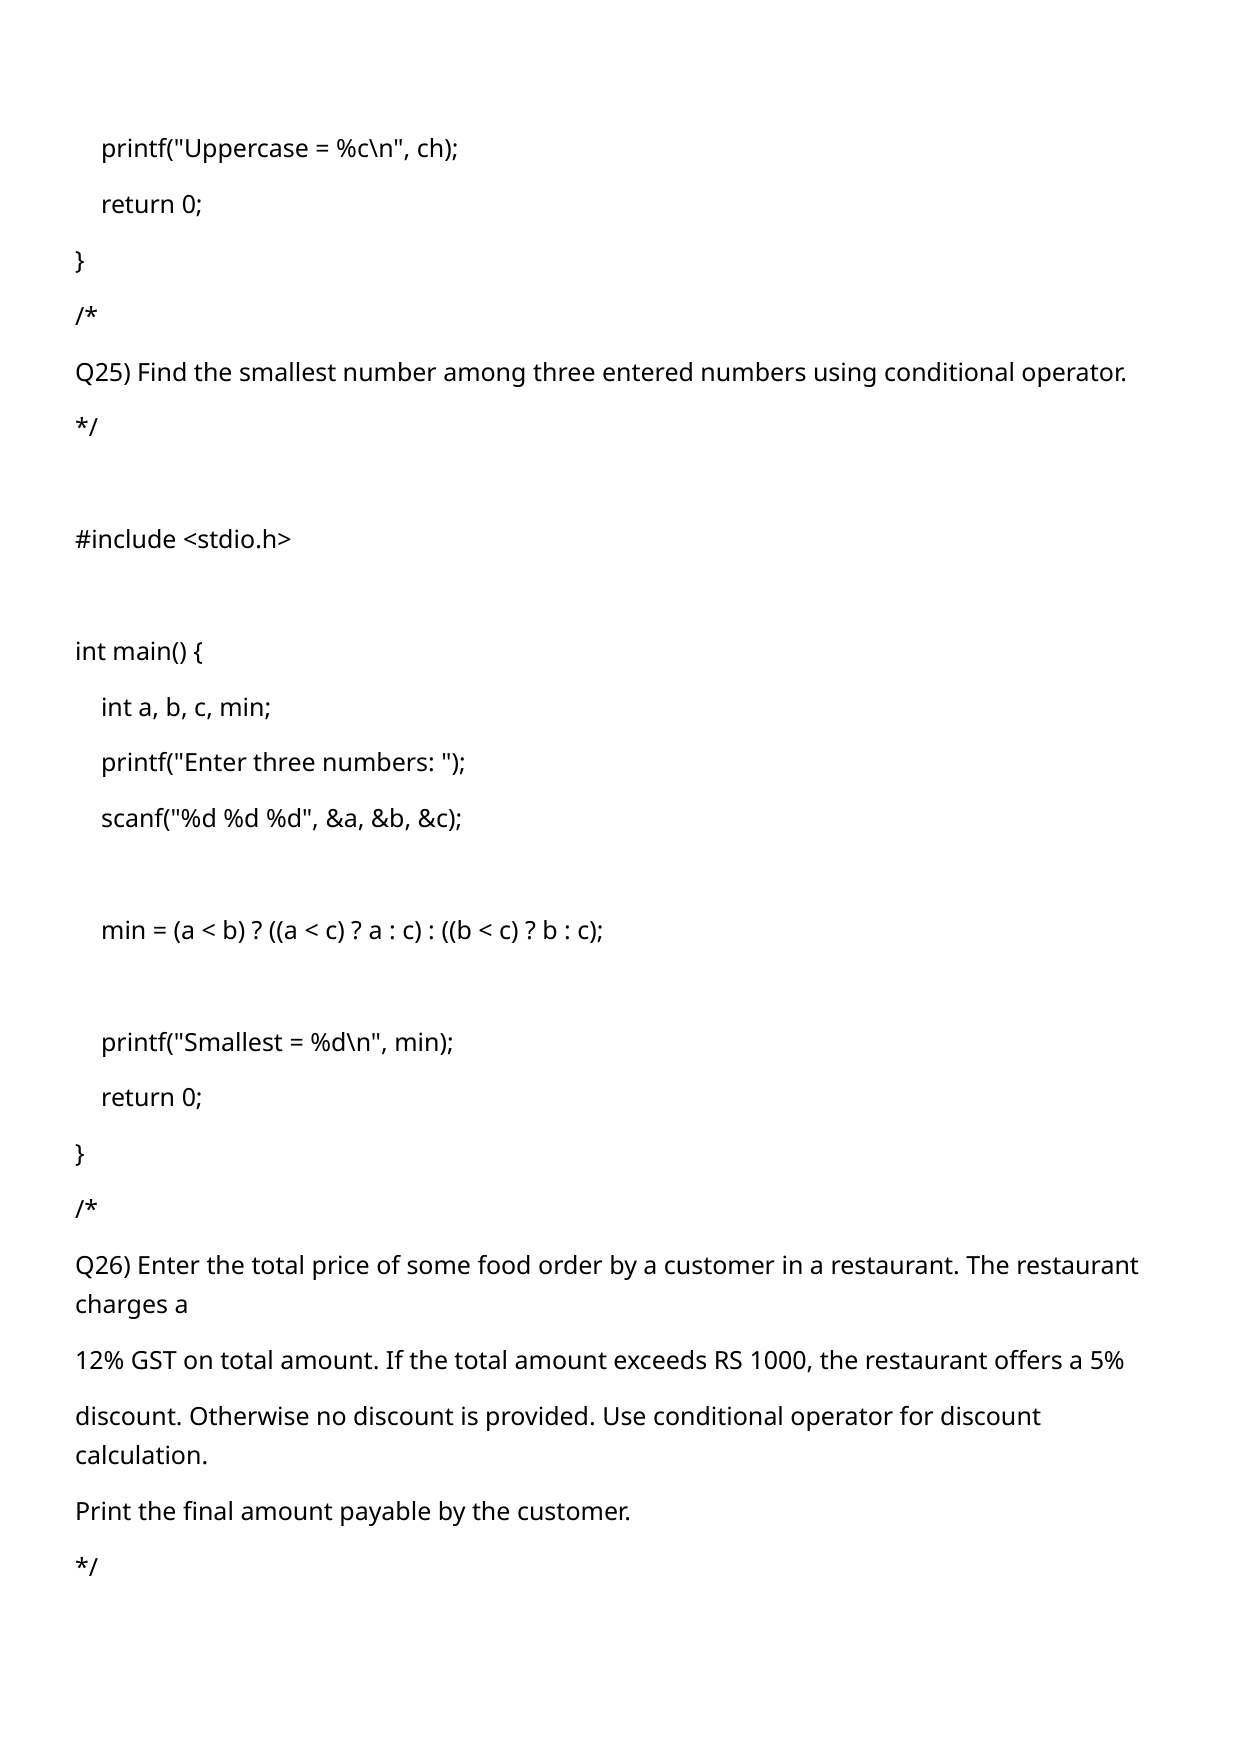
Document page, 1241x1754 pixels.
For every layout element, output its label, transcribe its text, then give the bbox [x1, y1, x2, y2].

text /* [75, 1192, 1165, 1226]
text */ [75, 1549, 1165, 1583]
text return 0; [75, 187, 1165, 221]
text Q25) Find the smallest number among three entered numbers using conditional operator. [75, 354, 1165, 388]
text printf("Uppercase = %c\n", ch); [75, 131, 1165, 165]
text #include <stdio.h> [75, 522, 1165, 556]
text discount. Otherwise no discount is provided. Use conditional operator for discount calculation. [75, 1398, 1165, 1472]
text printf("Smallest = %d\n", min); [75, 1024, 1165, 1058]
text } [75, 1136, 1165, 1170]
text } [75, 242, 1165, 277]
text Print the final amount payable by the customer. [75, 1493, 1165, 1527]
text int a, b, c, min; [75, 689, 1165, 723]
text Q26) Enter the total price of some food order by a customer in a restaurant. The restaurant charges a [75, 1247, 1165, 1321]
text int main() { [75, 633, 1165, 667]
text min = (a < b) ? ((a < c) ? a : c) : ((b < c) ? b : c); [75, 912, 1165, 947]
text return 0; [75, 1080, 1165, 1114]
text printf("Enter three numbers: "); [75, 745, 1165, 779]
text */ [75, 410, 1165, 444]
text 12% GST on total amount. If the total amount exceeds RS 1000, the restaurant offers a 5% [75, 1342, 1165, 1377]
text scanf("%d %d %d", &a, &b, &c); [75, 801, 1165, 835]
text /* [75, 298, 1165, 332]
